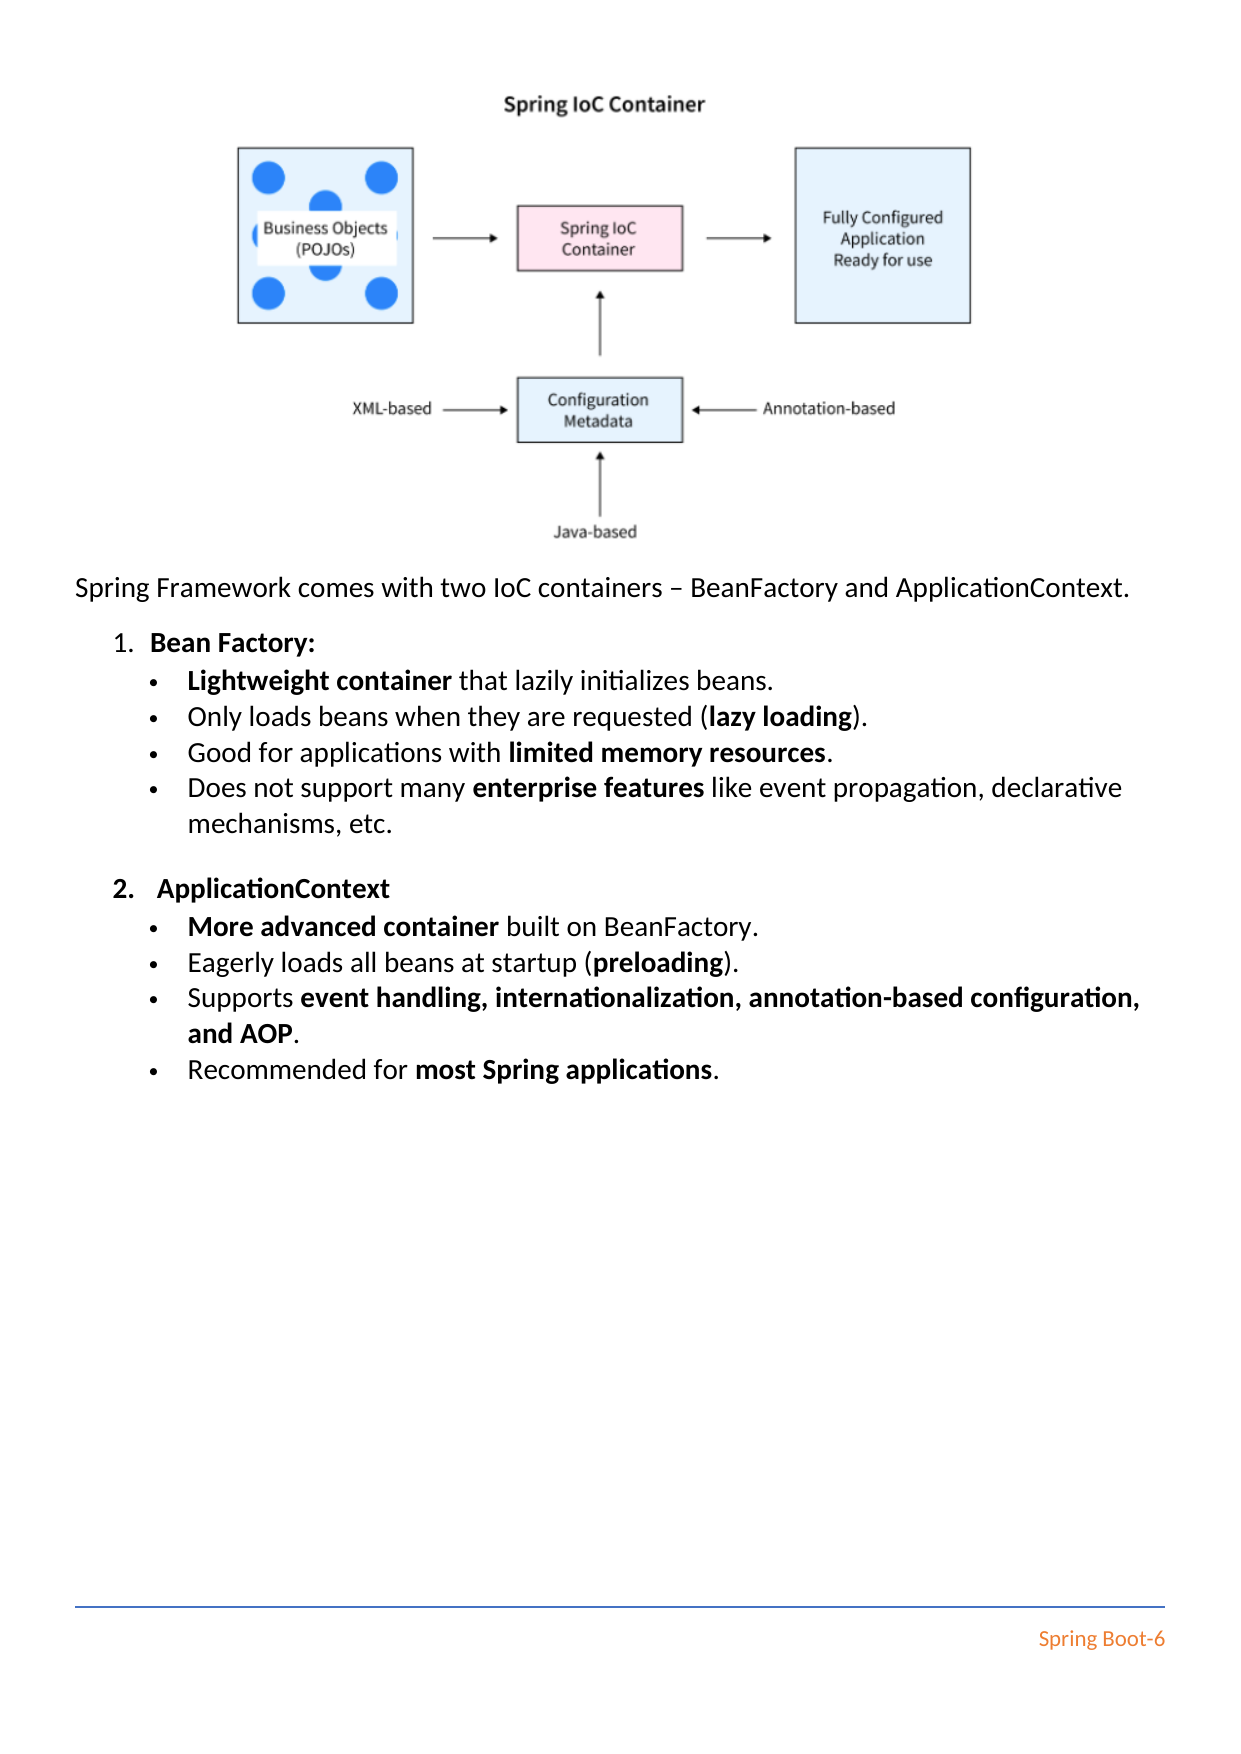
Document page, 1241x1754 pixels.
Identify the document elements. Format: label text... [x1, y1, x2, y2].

list Lightweight container that lazily initializes beans. [150, 662, 1165, 698]
list Supports event handling, internationalization, annotation-based configuration, and AOP. [150, 979, 1165, 1051]
list More advanced container built on BeanFactory. [150, 908, 1165, 944]
list Does not support many enterprise features like event propagation, declarative mechanisms, etc. [150, 769, 1165, 841]
picture [209, 75, 1031, 551]
list Only loads beans when they are requested (lazy loading). [150, 698, 1165, 734]
subtitle Bean Factory: [112, 624, 1165, 660]
text Spring Framework comes with two IoC containers – BeanFactory and ApplicationContext. [75, 569, 1165, 604]
list Eagerly loads all beans at startup (preloading). [150, 944, 1165, 979]
list Good for applications with limited memory resources. [150, 734, 1165, 769]
subtitle ApplicationContext [112, 870, 1165, 905]
list Recommended for most Spring applications. [150, 1051, 1165, 1086]
